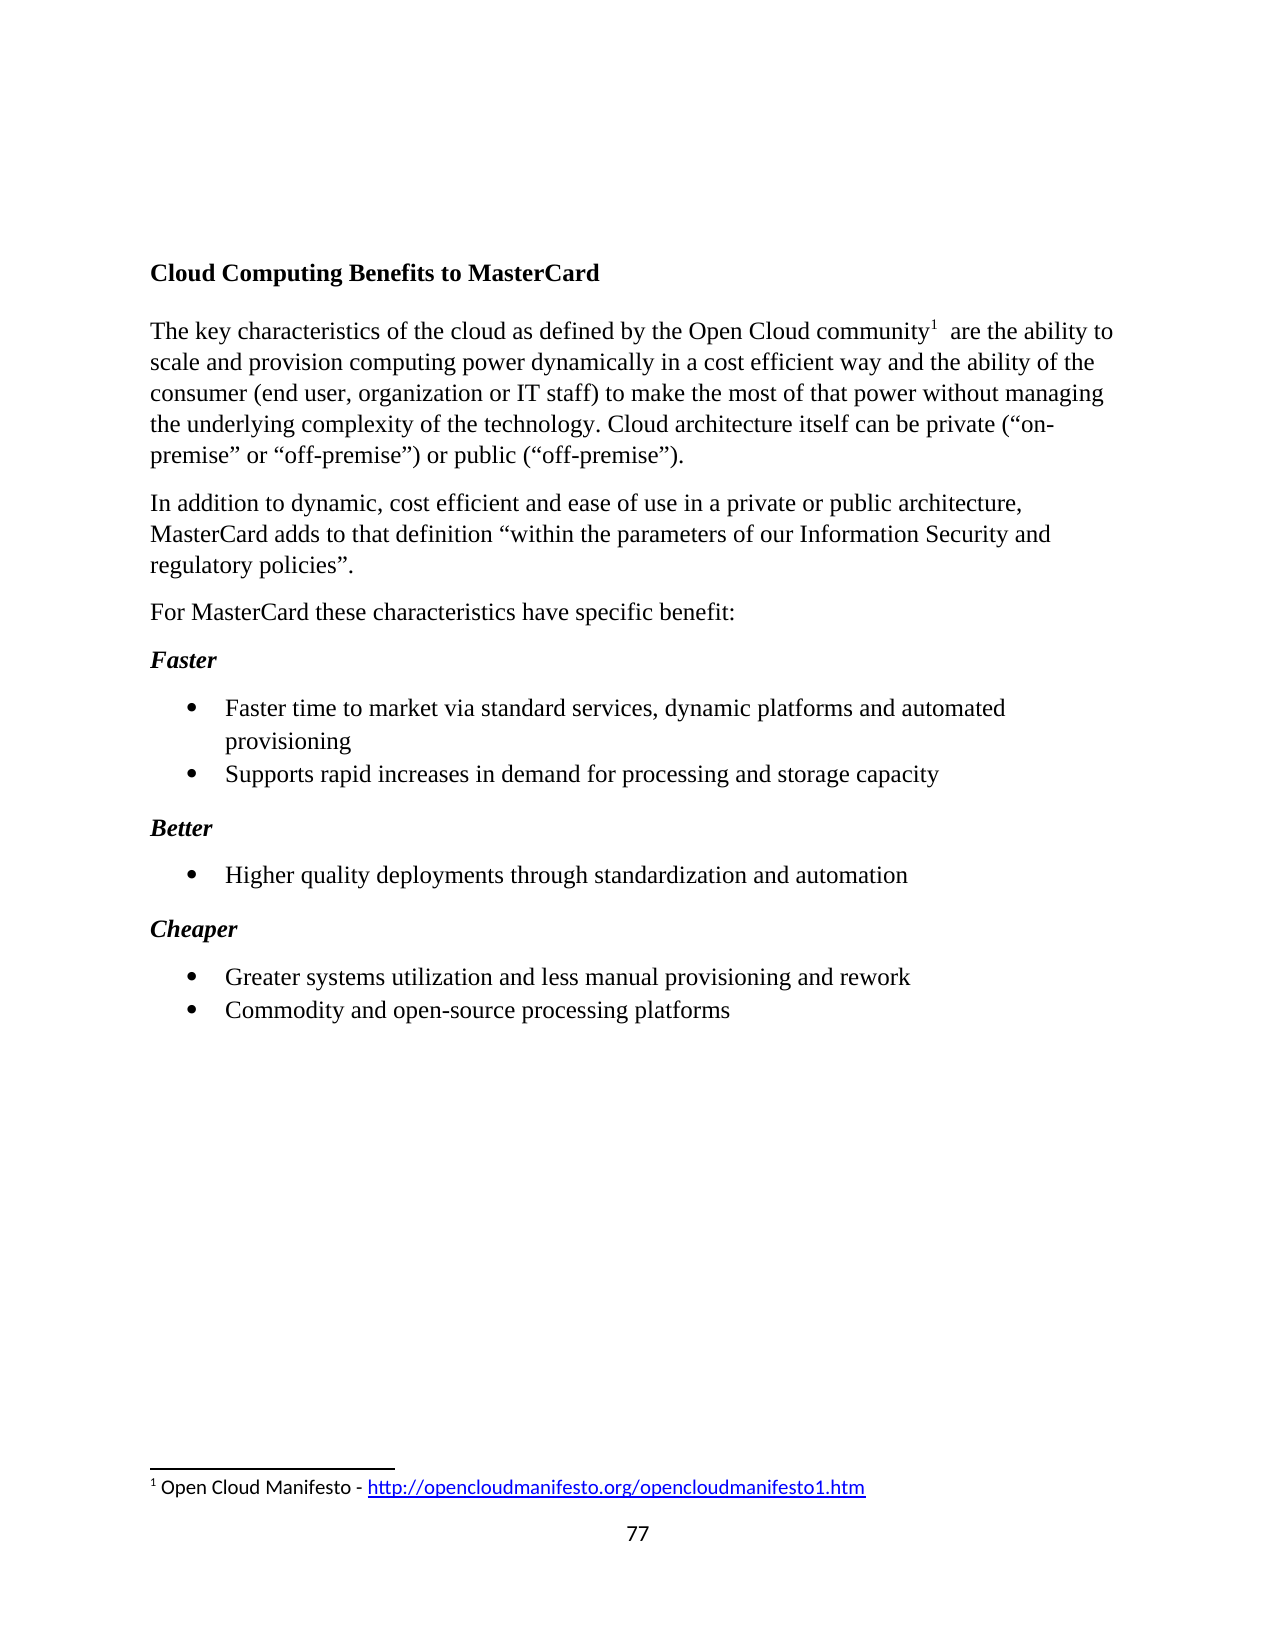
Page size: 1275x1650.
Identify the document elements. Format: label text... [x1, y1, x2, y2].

list Supports rapid increases in demand for processing and storage capacity [187, 759, 1125, 788]
subtitle Cloud Computing Benefits to MasterCard [150, 258, 1125, 287]
list Commodity and open-source processing platforms [187, 995, 1125, 1024]
text Better [150, 813, 1125, 842]
text Cheaper [150, 914, 1125, 943]
list Greater systems utilization and less manual provisioning and rework [187, 962, 1125, 991]
list Higher quality deployments through standardization and automation [187, 861, 1125, 889]
text Faster [150, 645, 1125, 674]
text The key characteristics of the cloud as defined by the Open Cloud community are the ability to scale and provision computing power dynamically in a cost efficient way and the ability of the consumer (end user, organization or IT staff) to make the most of that power without managing the underlying complexity of the technology. Cloud architecture itself can be private (“on-premise” or “off-premise”) or public (“off-premise”). [150, 316, 1125, 469]
text In addition to dynamic, cost efficient and ease of use in a private or public architecture, MasterCard adds to that definition “within the parameters of our Information Security and regulatory policies”. [150, 488, 1125, 578]
text For MasterCard these characteristics have specific benefit: [150, 597, 1125, 626]
list Faster time to market via standard services, dynamic platforms and automated provisioning [187, 693, 1125, 755]
